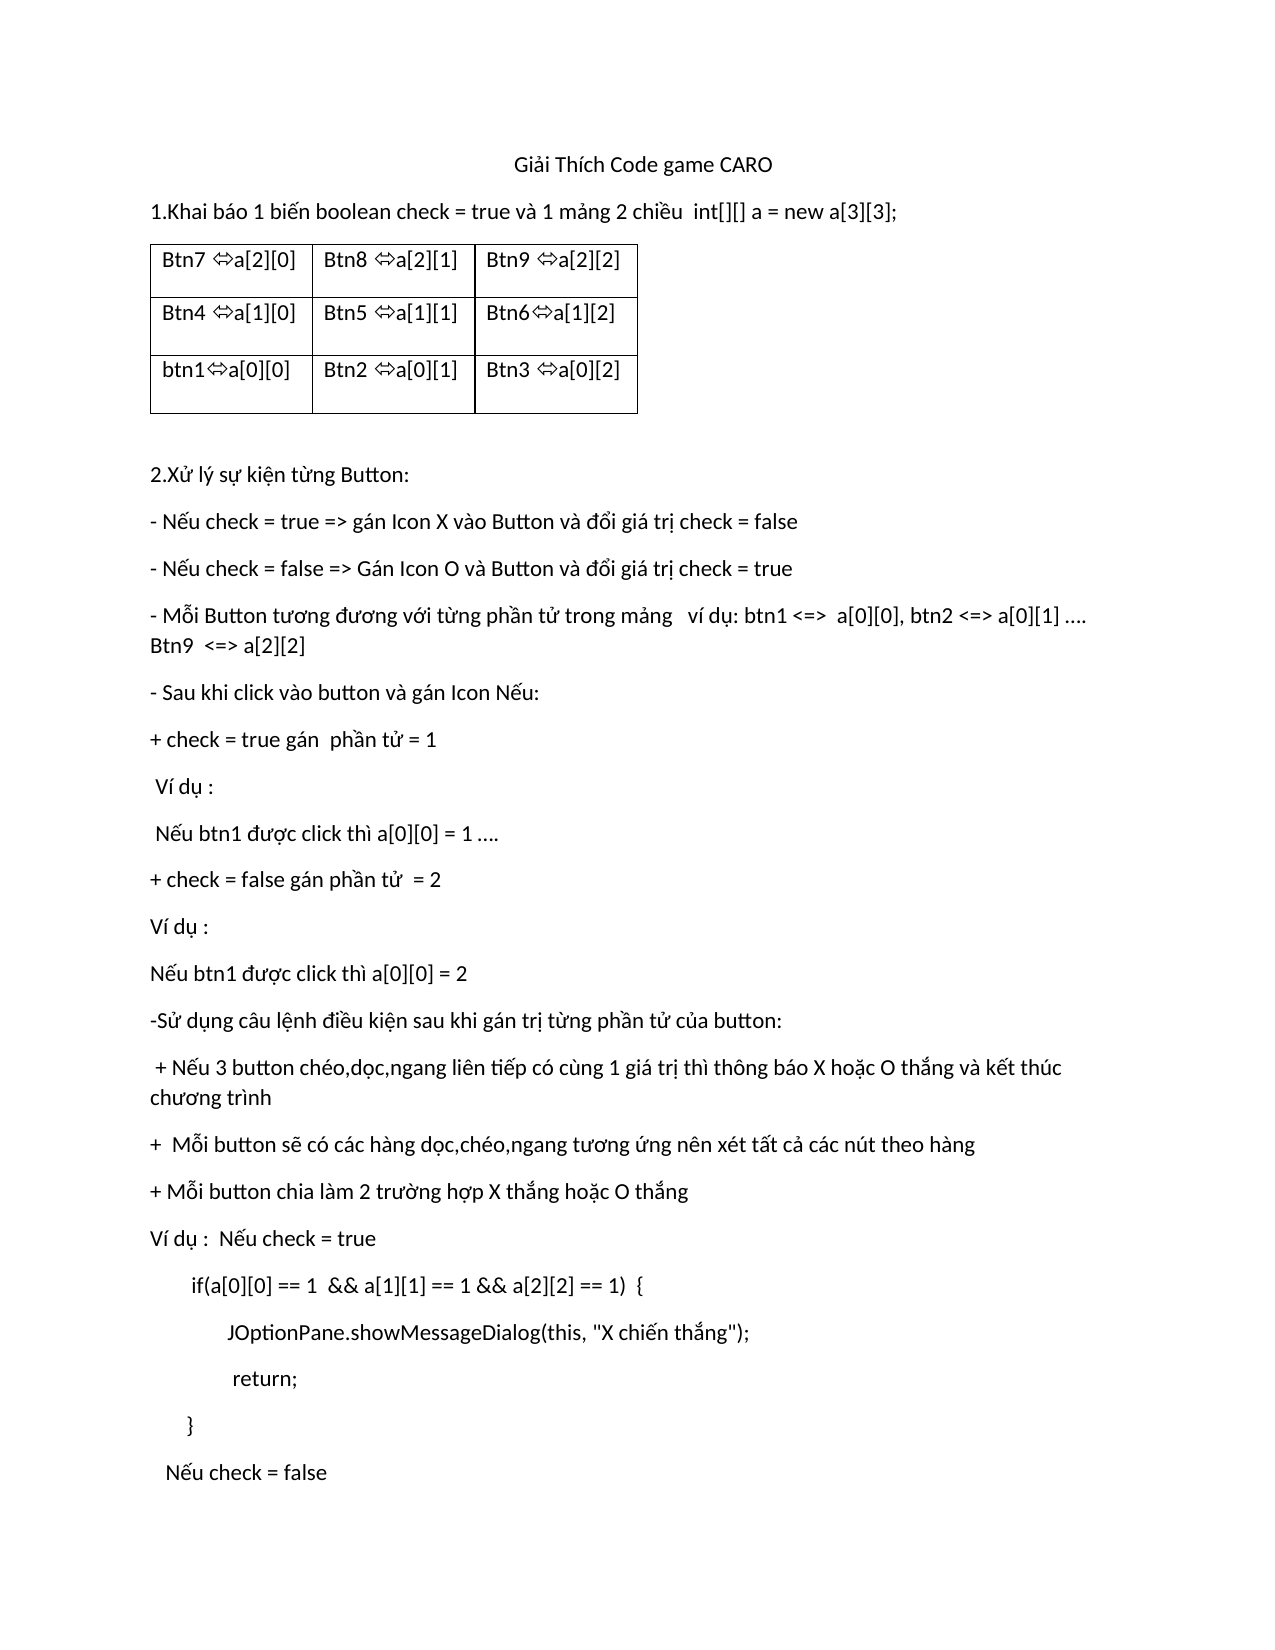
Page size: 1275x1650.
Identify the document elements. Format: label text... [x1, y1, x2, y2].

table_cell Btn2 a[0][1] [313, 356, 474, 412]
table_cell Btn6a[1][2] [476, 298, 637, 354]
text + check = true gán phần tử = 1 [150, 725, 1137, 753]
table_cell Btn4 a[1][0] [151, 298, 312, 354]
table_header Btn7 a[2][0] [151, 245, 312, 297]
text 2.Xử lý sự kiện từng Button: [150, 460, 1137, 488]
text 1.Khai báo 1 biến boolean check = true và 1 mảng 2 chiều int[][] a = new a[3][3]; [150, 197, 1137, 225]
text Nếu btn1 được click thì a[0][0] = 2 [150, 959, 1137, 987]
text - Nếu check = true => gán Icon X vào Button và đổi giá trị check = false [150, 507, 1137, 535]
text Ví dụ : [150, 912, 1137, 940]
text - Mỗi Button tương đương với từng phần tử trong mảng ví dụ: btn1 <=> a[0][0], btn2 <=> a[0][1] …. Btn9 <=> a[2][2] [150, 601, 1137, 659]
text + Mỗi button sẽ có các hàng dọc,chéo,ngang tương ứng nên xét tất cả các nút theo hàng [150, 1130, 1137, 1158]
text JOptionPane.showMessageDialog(this, "X chiến thắng"); [150, 1318, 1137, 1346]
text if(a[0][0] == 1 && a[1][1] == 1 && a[2][2] == 1) { [150, 1271, 1137, 1299]
table_cell Btn5 a[1][1] [313, 298, 474, 354]
table_cell btn1a[0][0] [151, 356, 312, 412]
text Nếu btn1 được click thì a[0][0] = 1 …. [150, 819, 1137, 847]
text Ví dụ : Nếu check = true [150, 1224, 1137, 1252]
text - Nếu check = false => Gán Icon O và Button và đổi giá trị check = true [150, 554, 1137, 582]
text } [150, 1411, 1137, 1439]
text return; [150, 1364, 1137, 1392]
text Ví dụ : [150, 772, 1137, 800]
text + check = false gán phần tử = 2 [150, 866, 1137, 893]
text + Nếu 3 button chéo,dọc,ngang liên tiếp có cùng 1 giá trị thì thông báo X hoặc O thắng và kết thúc chương trình [150, 1053, 1137, 1111]
text + Mỗi button chia làm 2 trường hợp X thắng hoặc O thắng [150, 1177, 1137, 1205]
text - Sau khi click vào button và gán Icon Nếu: [150, 678, 1137, 706]
text -Sử dụng câu lệnh điều kiện sau khi gán trị từng phần tử của button: [150, 1006, 1137, 1034]
table_header Btn8 a[2][1] [313, 245, 474, 297]
table_cell Btn3 a[0][2] [476, 356, 637, 412]
text Giải Thích Code game CARO [150, 150, 1137, 178]
text Nếu check = false [150, 1458, 1137, 1486]
table_header Btn9 a[2][2] [476, 245, 637, 297]
